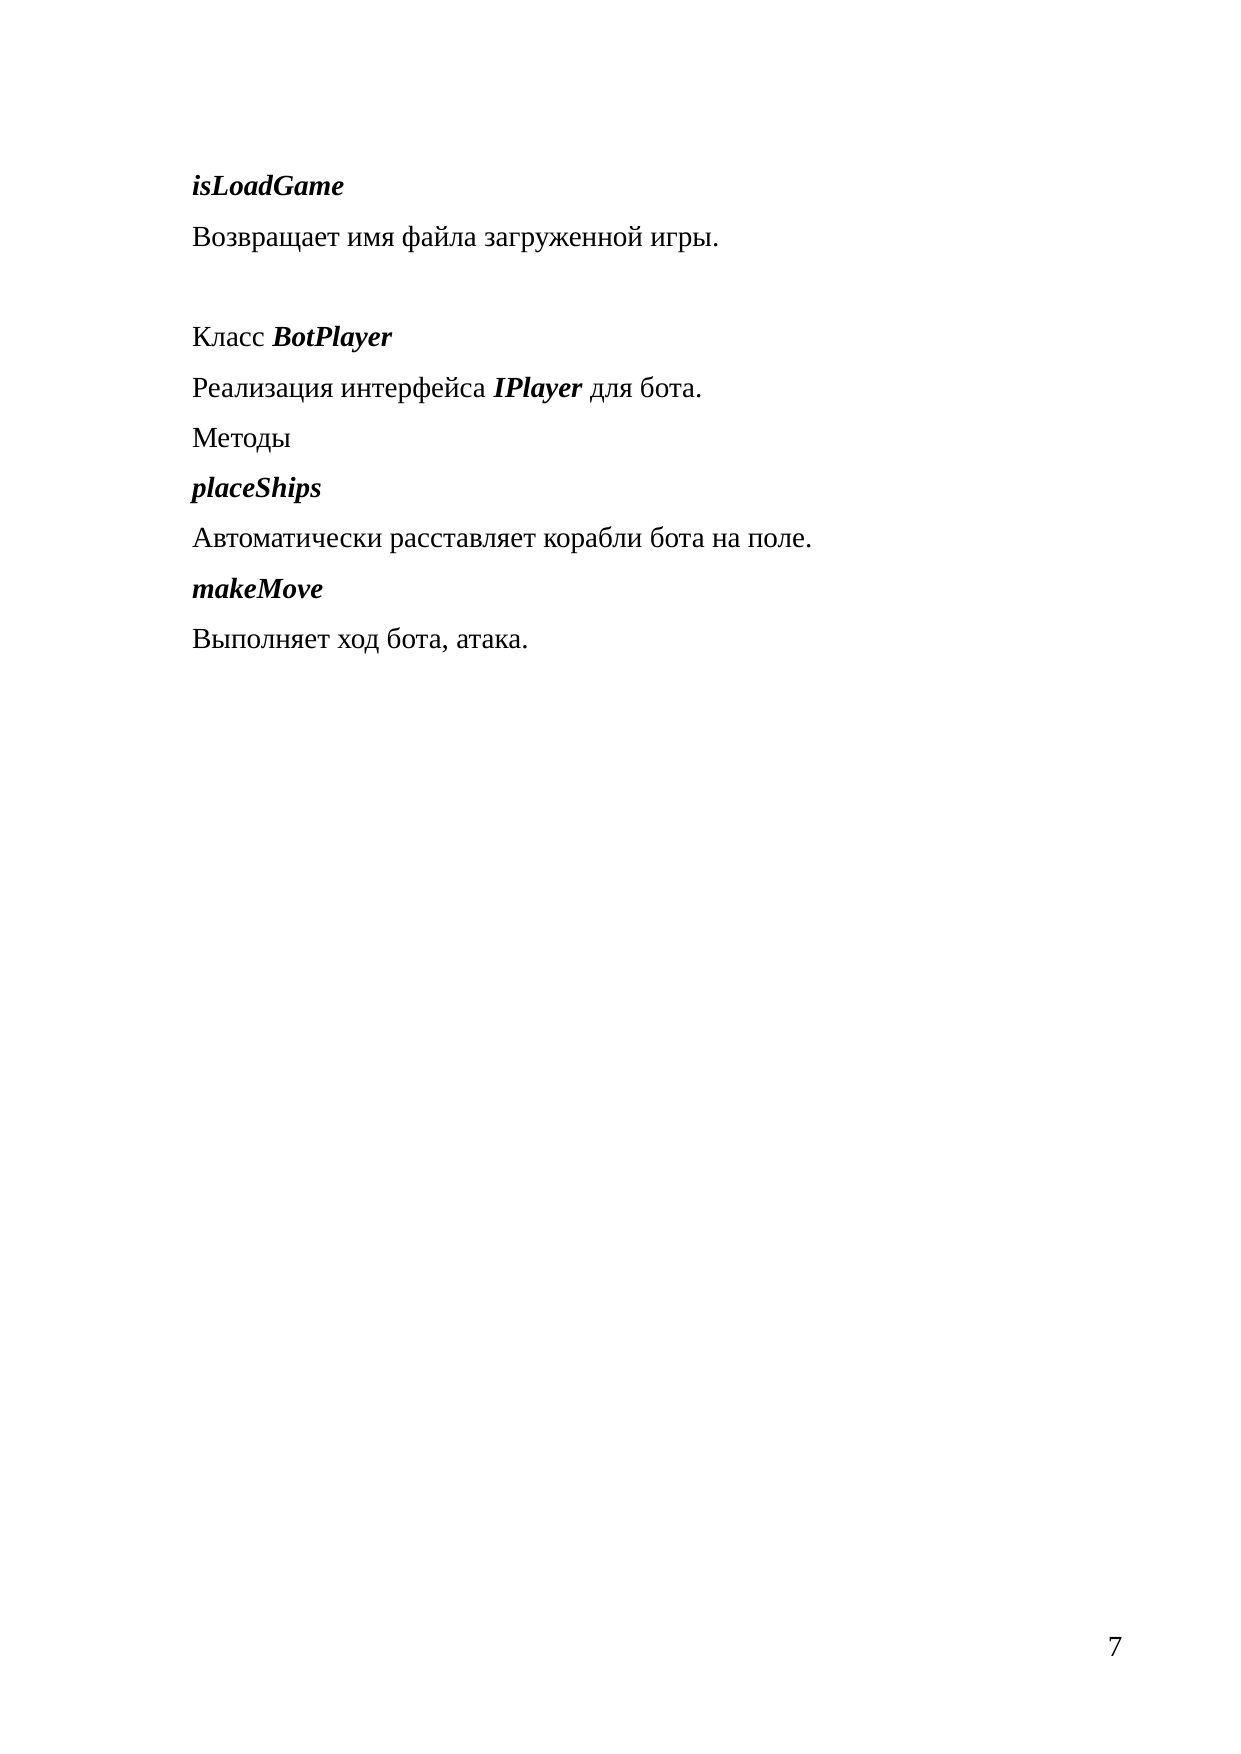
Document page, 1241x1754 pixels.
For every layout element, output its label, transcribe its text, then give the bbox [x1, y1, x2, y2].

text Реализация интерфейса IPlayer для бота. [118, 370, 1122, 403]
text Методы [118, 420, 1122, 453]
text Возвращает имя файла загруженной игры. [118, 219, 1122, 252]
text isLoadGame [118, 168, 1122, 202]
text Выполняет ход бота, атака. [118, 621, 1122, 655]
text Класс BotPlayer [118, 319, 1122, 353]
text placeShips [118, 470, 1122, 504]
text makeMove [118, 571, 1122, 604]
text Автоматически расставляет корабли бота на поле. [118, 521, 1122, 554]
